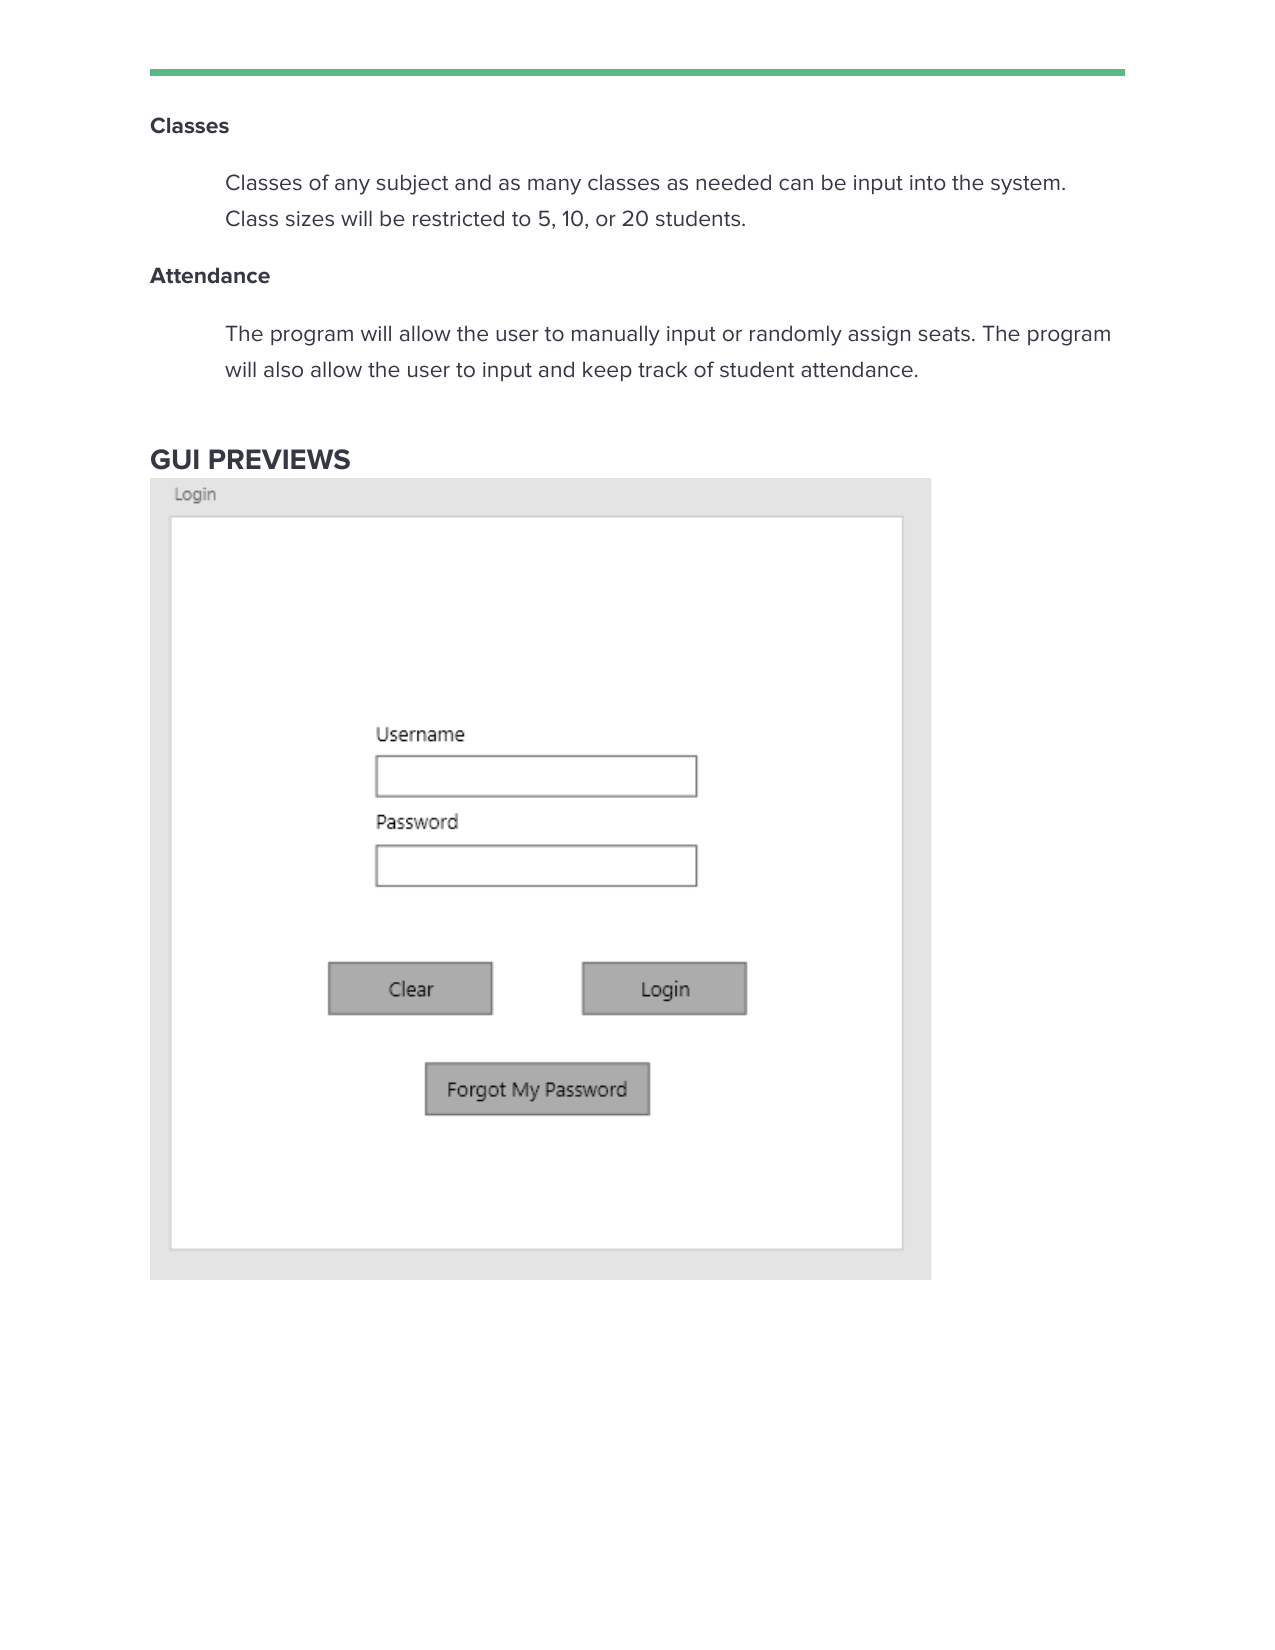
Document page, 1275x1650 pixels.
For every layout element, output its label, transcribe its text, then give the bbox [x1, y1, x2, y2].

picture [150, 478, 932, 1280]
text The program will allow the user to manually input or randomly assign seats. The program will also allow the user to input and keep track of student attendance. [150, 320, 1125, 384]
text Classes of any subject and as many classes as needed can be input into the system. Class sizes will be restricted to 5, 10, or 20 students. [150, 169, 1125, 234]
text Classes [150, 112, 1125, 140]
text Attendance [150, 263, 1125, 291]
picture [150, 69, 1125, 76]
